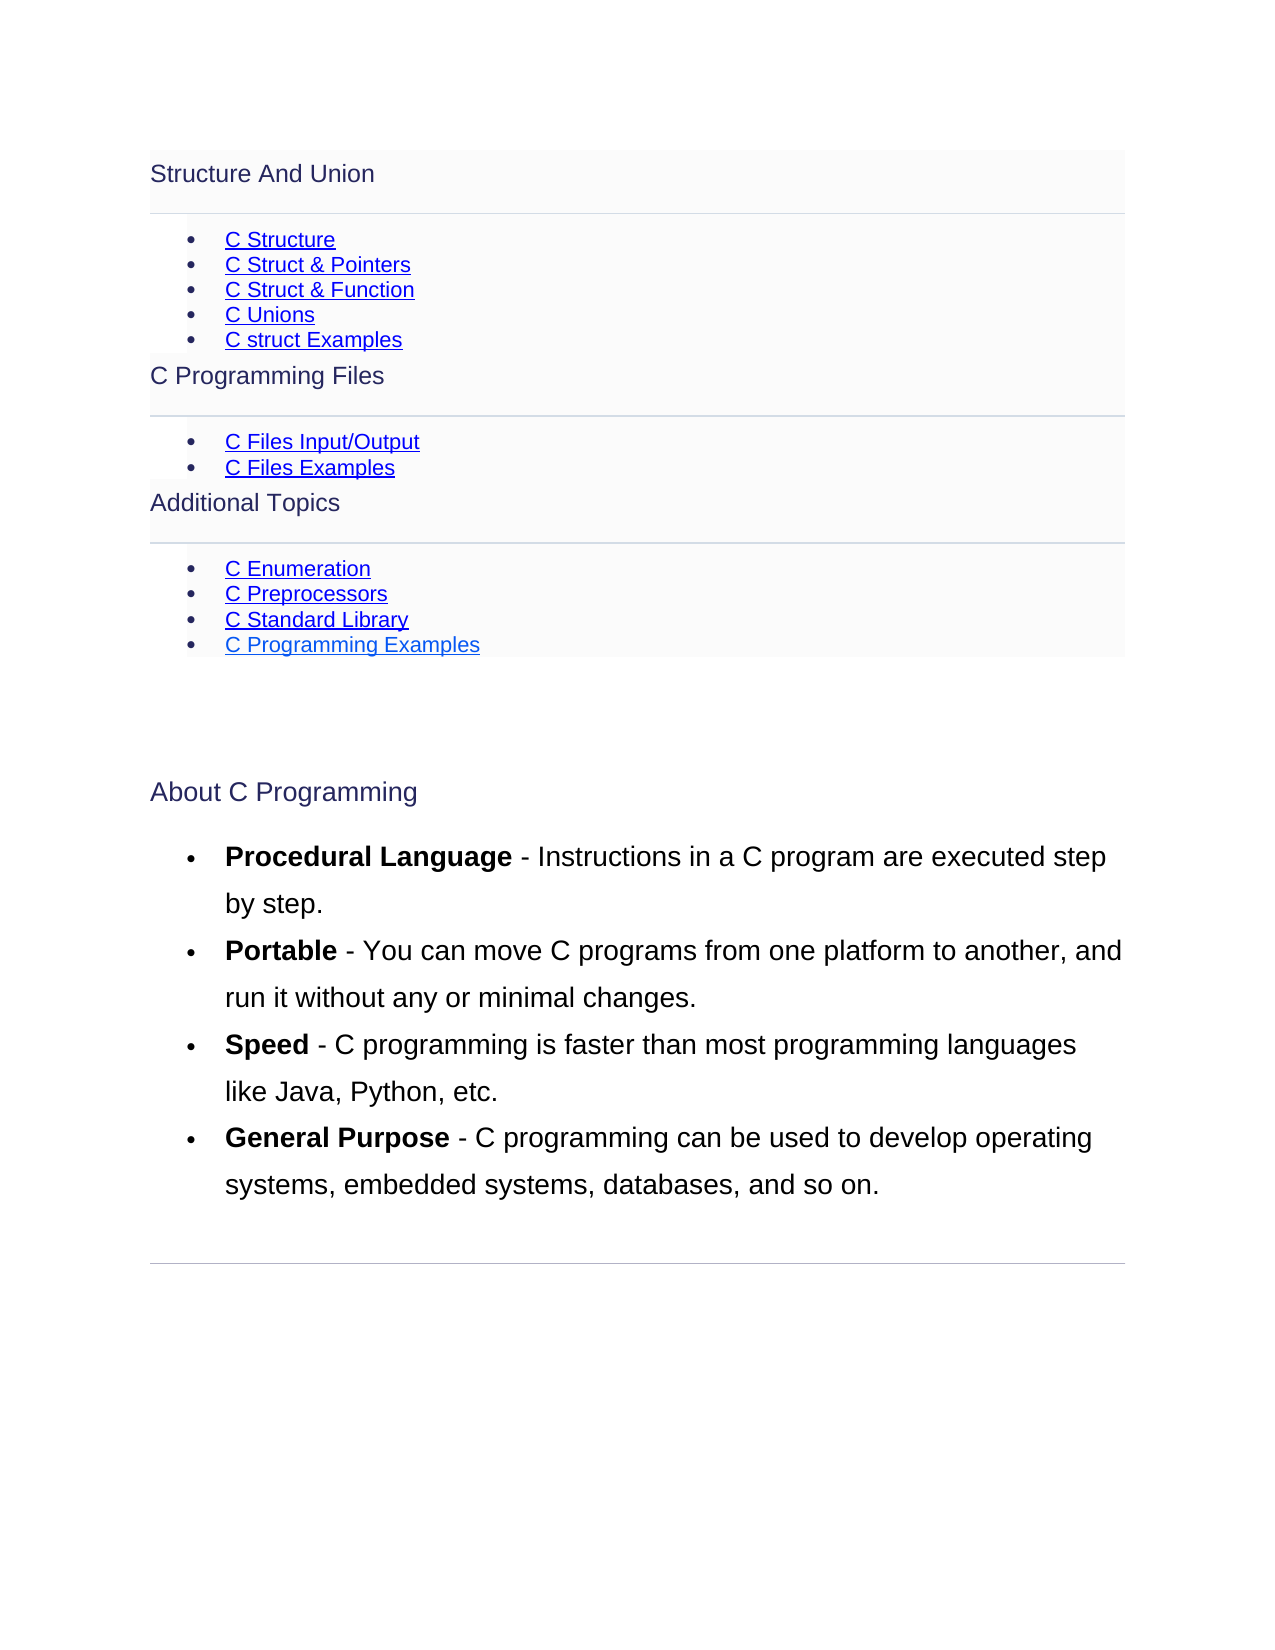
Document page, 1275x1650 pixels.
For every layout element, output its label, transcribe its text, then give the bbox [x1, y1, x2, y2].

list C Programming Examples [187, 632, 1125, 657]
list C Files Input/Output [187, 429, 1125, 454]
text C Programming Files [150, 353, 1125, 415]
list C Unions [187, 302, 1125, 327]
text Additional Topics [150, 479, 1125, 542]
list C struct Examples [187, 327, 1125, 353]
list Portable - You can move C programs from one platform to another, and run it without any or minimal changes. [187, 919, 1125, 1013]
subtitle About C Programming [150, 751, 1125, 807]
list C Enumeration [187, 556, 1125, 581]
list C Structure [187, 227, 1125, 252]
list C Struct & Function [187, 277, 1125, 302]
list Procedural Language - Instructions in a C program are executed step by step. [187, 826, 1125, 919]
list C Preprocessors [187, 581, 1125, 607]
list General Purpose - C programming can be used to develop operating systems, embedded systems, databases, and so on. [187, 1107, 1125, 1201]
list C Files Examples [187, 454, 1125, 479]
list C Standard Library [187, 607, 1125, 632]
text Structure And Union [150, 150, 1125, 213]
list Speed - C programming is faster than most programming languages like Java, Python, etc. [187, 1013, 1125, 1107]
list C Struct & Pointers [187, 252, 1125, 277]
